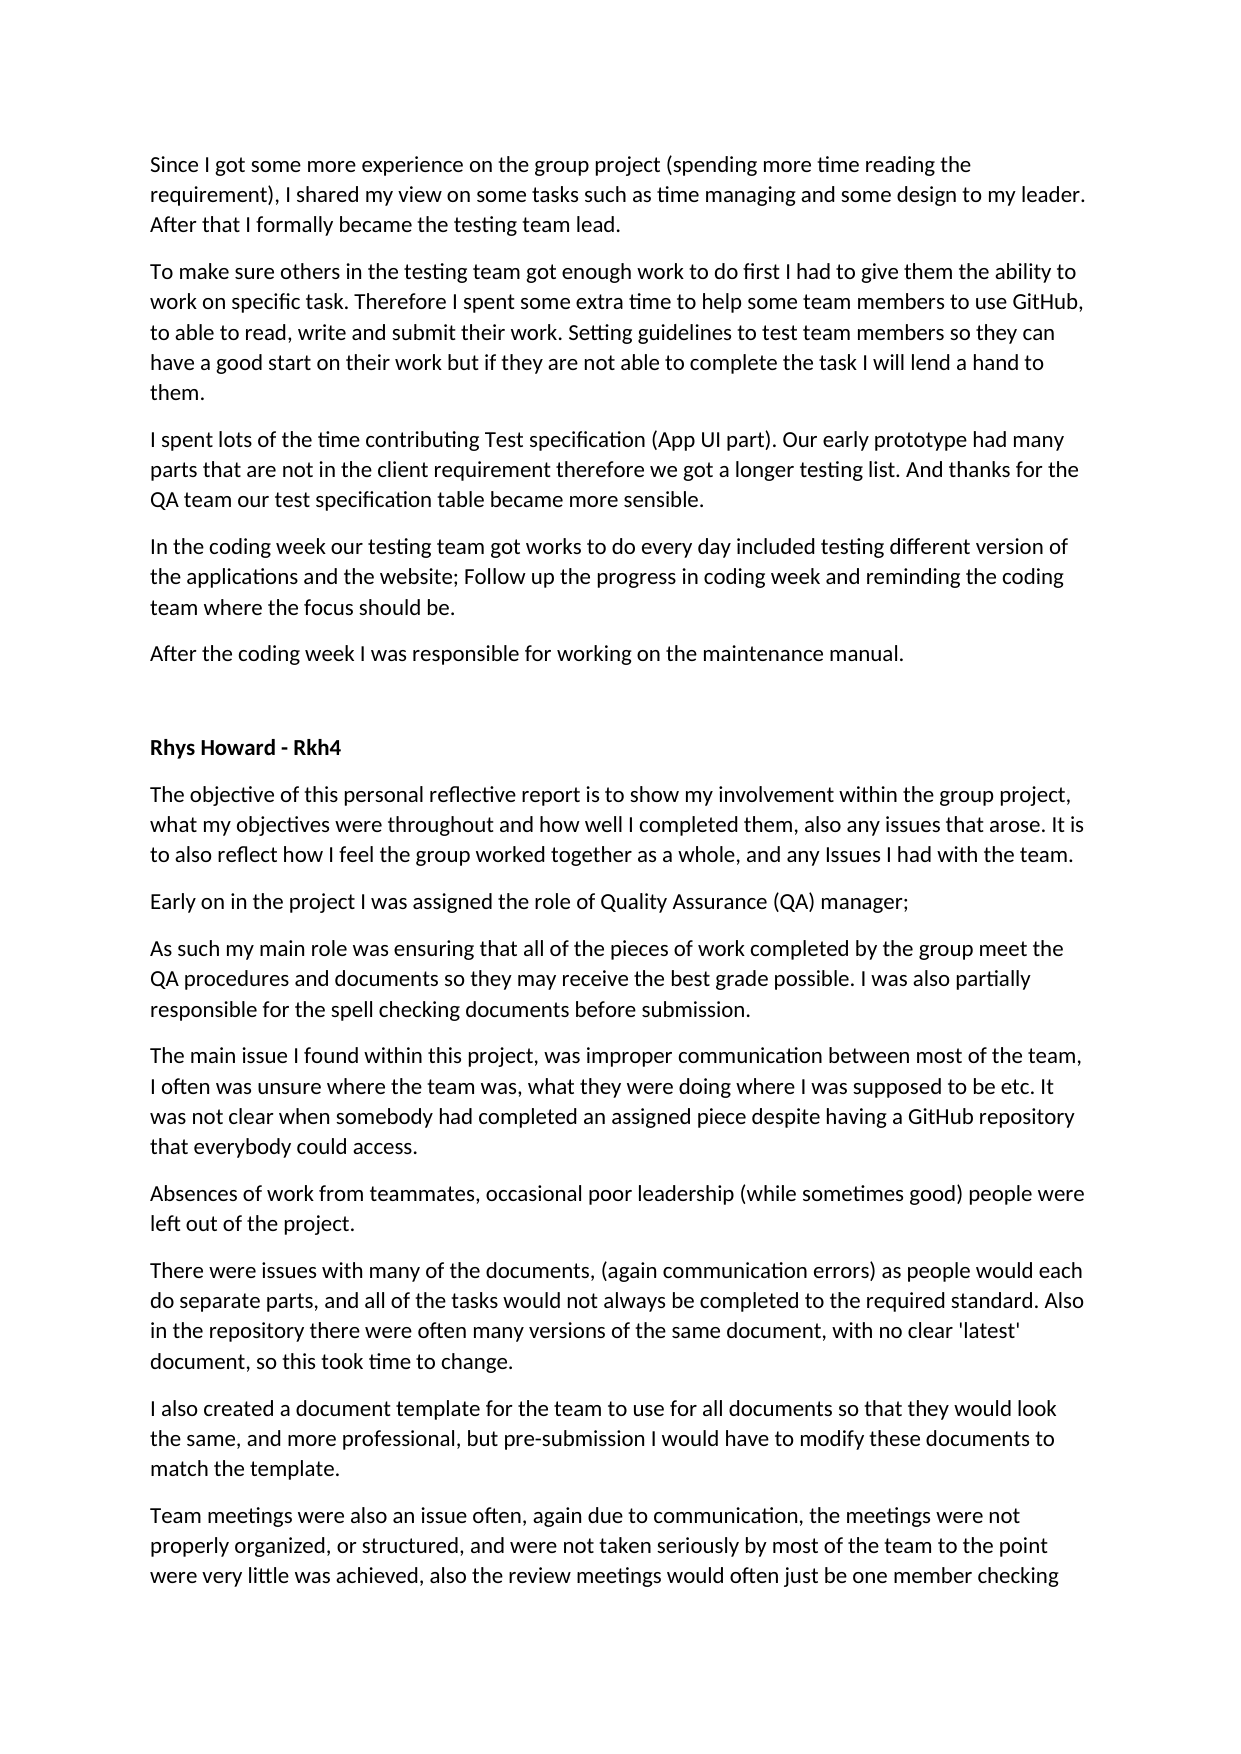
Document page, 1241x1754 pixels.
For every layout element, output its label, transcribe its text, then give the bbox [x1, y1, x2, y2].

text Absences of work from teammates, occasional poor leadership (while sometimes good) people were left out of the project. [150, 1179, 1090, 1237]
text Early on in the project I was assigned the role of Quality Assurance (QA) manager; [150, 887, 1090, 916]
text After the coding week I was responsible for working on the maintenance manual. [150, 639, 1090, 668]
text Since I got some more experience on the group project (spending more time reading the requirement), I shared my view on some tasks such as time managing and some design to my leader. After that I formally became the testing team lead. [150, 150, 1090, 238]
text Rhys Howard - Rkh4 [150, 733, 1090, 761]
text The main issue I found within this project, was improper communication between most of the team, I often was unsure where the team was, what they were doing where I was supposed to be etc. It was not clear when somebody had completed an assigned piece despite having a GitHub repository that everybody could access. [150, 1042, 1090, 1160]
text In the coding week our testing team got works to do every day included testing different version of the applications and the website; Follow up the progress in coding week and reminding the coding team where the focus should be. [150, 532, 1090, 621]
text As such my main role was ensuring that all of the pieces of work completed by the group meet the QA procedures and documents so they may receive the best grade possible. I was also partially responsible for the spell checking documents before submission. [150, 934, 1090, 1023]
text To make sure others in the testing team got enough work to do first I had to give them the ability to work on specific task. Therefore I spent some extra time to help some team members to use GitHub, to able to read, write and submit their work. Setting guidelines to test team members so they can have a good start on their work but if they are not able to complete the task I will lend a hand to them. [150, 257, 1090, 406]
text I spent lots of the time contributing Test specification (App UI part). Our early prototype had many parts that are not in the client requirement therefore we got a longer testing list. And thanks for the QA team our test specification table became more sensible. [150, 425, 1090, 513]
text The objective of this personal reflective report is to show my involvement within the group project, what my objectives were throughout and how well I completed them, also any issues that arose. It is to also reflect how I feel the group worked together as a whole, and any Issues I had with the team. [150, 780, 1090, 869]
text I also created a document template for the team to use for all documents so that they would look the same, and more professional, but pre-submission I would have to modify these documents to match the template. [150, 1394, 1090, 1482]
text There were issues with many of the documents, (again communication errors) as people would each do separate parts, and all of the tasks would not always be completed to the required standard. Also in the repository there were often many versions of the same document, with no clear 'latest' document, so this took time to change. [150, 1256, 1090, 1375]
